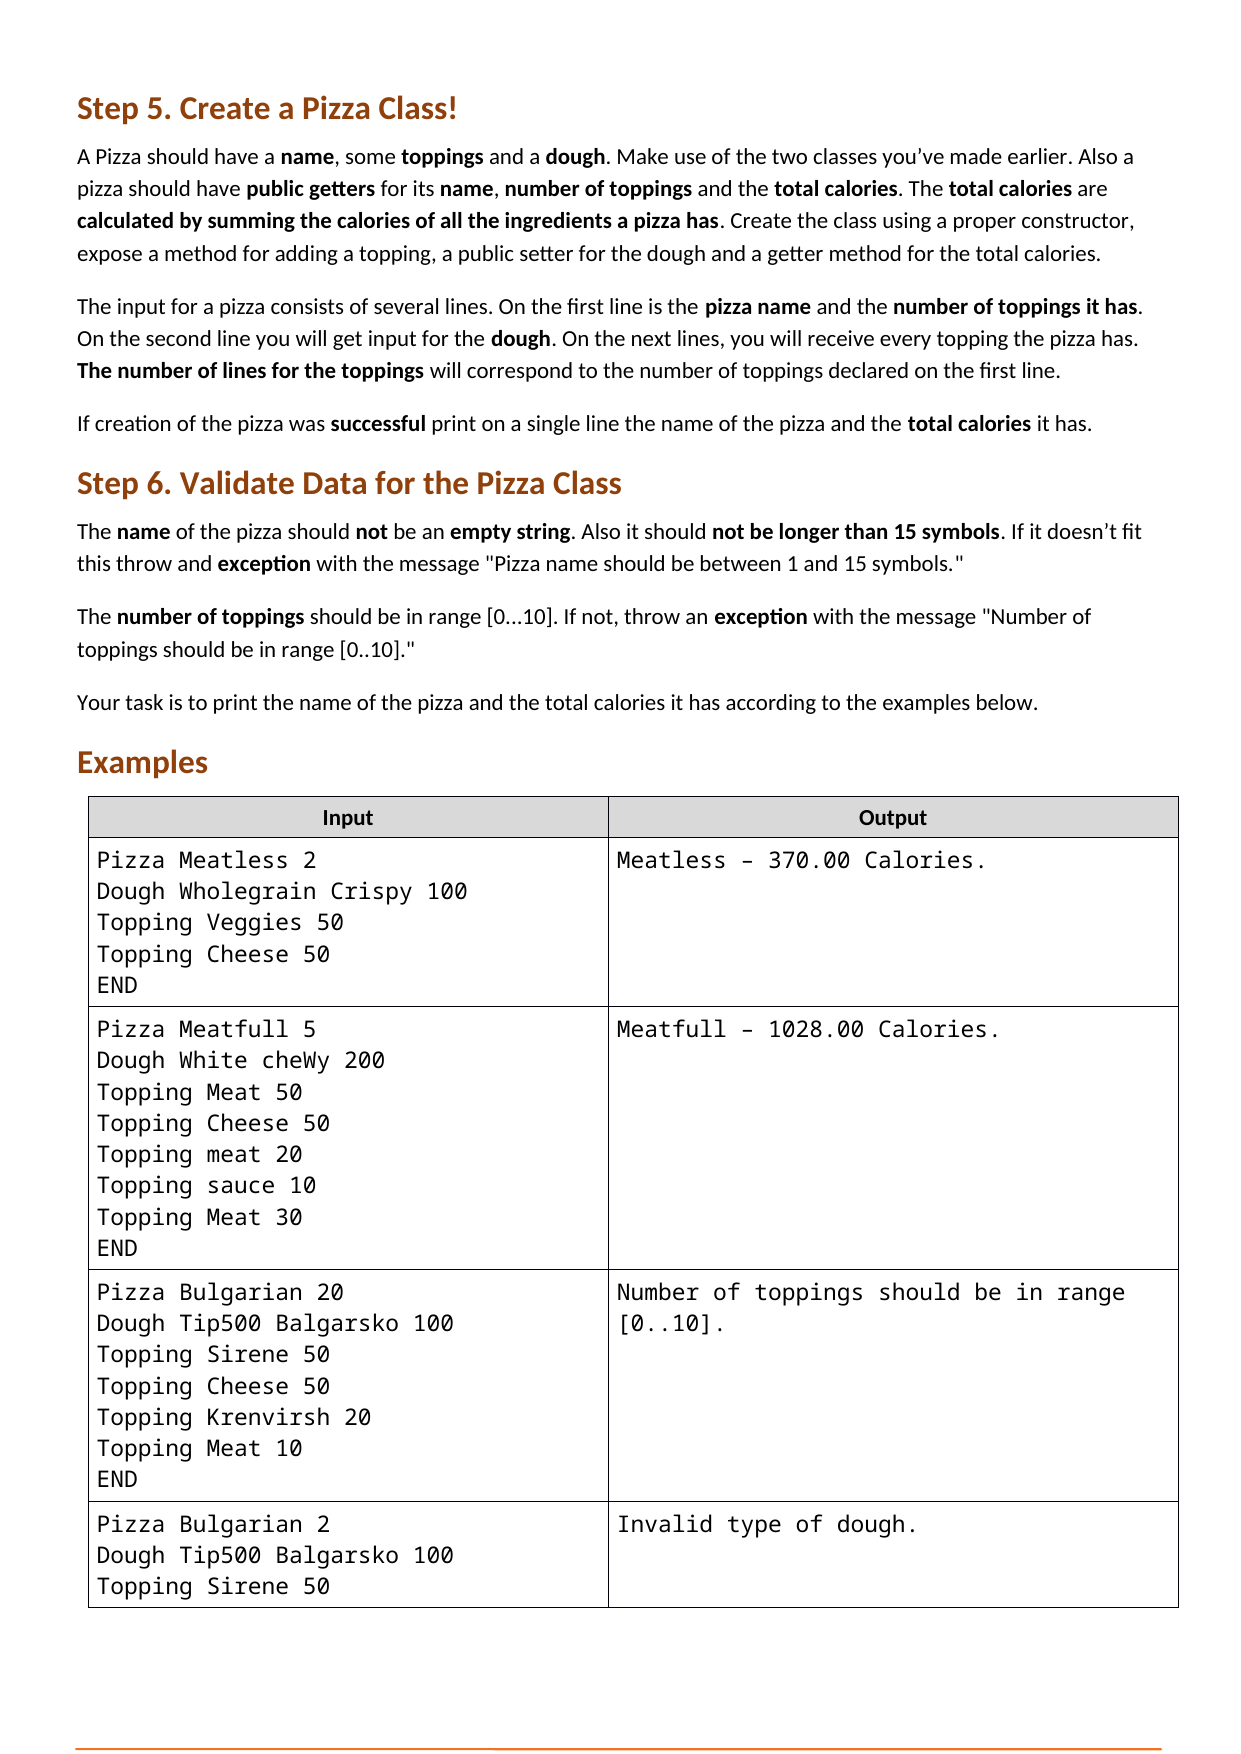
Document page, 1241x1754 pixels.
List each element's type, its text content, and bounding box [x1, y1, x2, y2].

table_header Output [609, 797, 1178, 837]
subtitle Examples [77, 741, 1163, 781]
text Your task is to print the name of the pizza and the total calories it has according to the examples below. [77, 688, 1163, 716]
table_header Input [89, 797, 608, 837]
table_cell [89, 1502, 608, 1607]
text The input for a pizza consists of several lines. On the first line is the pizza name and the number of toppings it has. On the second line you will get input for the dough. On the next lines, you will receive every topping the pizza has. The number of lines for the toppings will correspond to the number of toppings declared on the first line. [77, 292, 1163, 384]
table_cell Pizza Bulgarian 20 Dough Tip500 Balgarsko 100 Topping Sirene 50 Topping Cheese 50 Topping Krenvirsh 20 Topping Meat 10 END [89, 1270, 608, 1501]
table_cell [609, 1502, 1178, 1607]
text The name of the pizza should not be an empty string. Also it should not be longer than 15 symbols. If it doesn’t fit this throw and exception with the message "Pizza name should be between 1 and 15 symbols." [77, 517, 1163, 577]
text If creation of the pizza was successful print on a single line the name of the pizza and the total calories it has. [77, 409, 1163, 437]
table_cell Meatless – 370.00 Calories. [609, 838, 1178, 1006]
table_cell Pizza Meatless 2 Dough Wholegrain Crispy 100 Topping Veggies 50 Topping Cheese 50 END [89, 838, 608, 1006]
text The number of toppings should be in range [0...10]. If not, throw an exception with the message "Number of toppings should be in range [0..10]." [77, 602, 1163, 663]
table_cell Number of toppings should be in range [0..10]. [609, 1270, 1178, 1501]
subtitle Step 5. Create a Pizza Class! [77, 87, 1163, 128]
table_cell Meatfull – 1028.00 Calories. [609, 1007, 1178, 1269]
table_cell Pizza Meatfull 5 Dough White cheWy 200 Topping Meat 50 Topping Cheese 50 Topping meat 20 Topping sauce 10 Topping Meat 30 END [89, 1007, 608, 1269]
subtitle Step 6. Validate Data for the Pizza Class [77, 462, 1163, 503]
text A Pizza should have a name, some toppings and a dough. Make use of the two classes you’ve made earlier. Also a pizza should have public getters for its name, number of toppings and the total calories. The total calories are calculated by summing the calories of all the ingredients a pizza has. Create the class using a proper constructor, expose a method for adding a topping, a public setter for the dough and a getter method for the total calories. [77, 142, 1163, 267]
